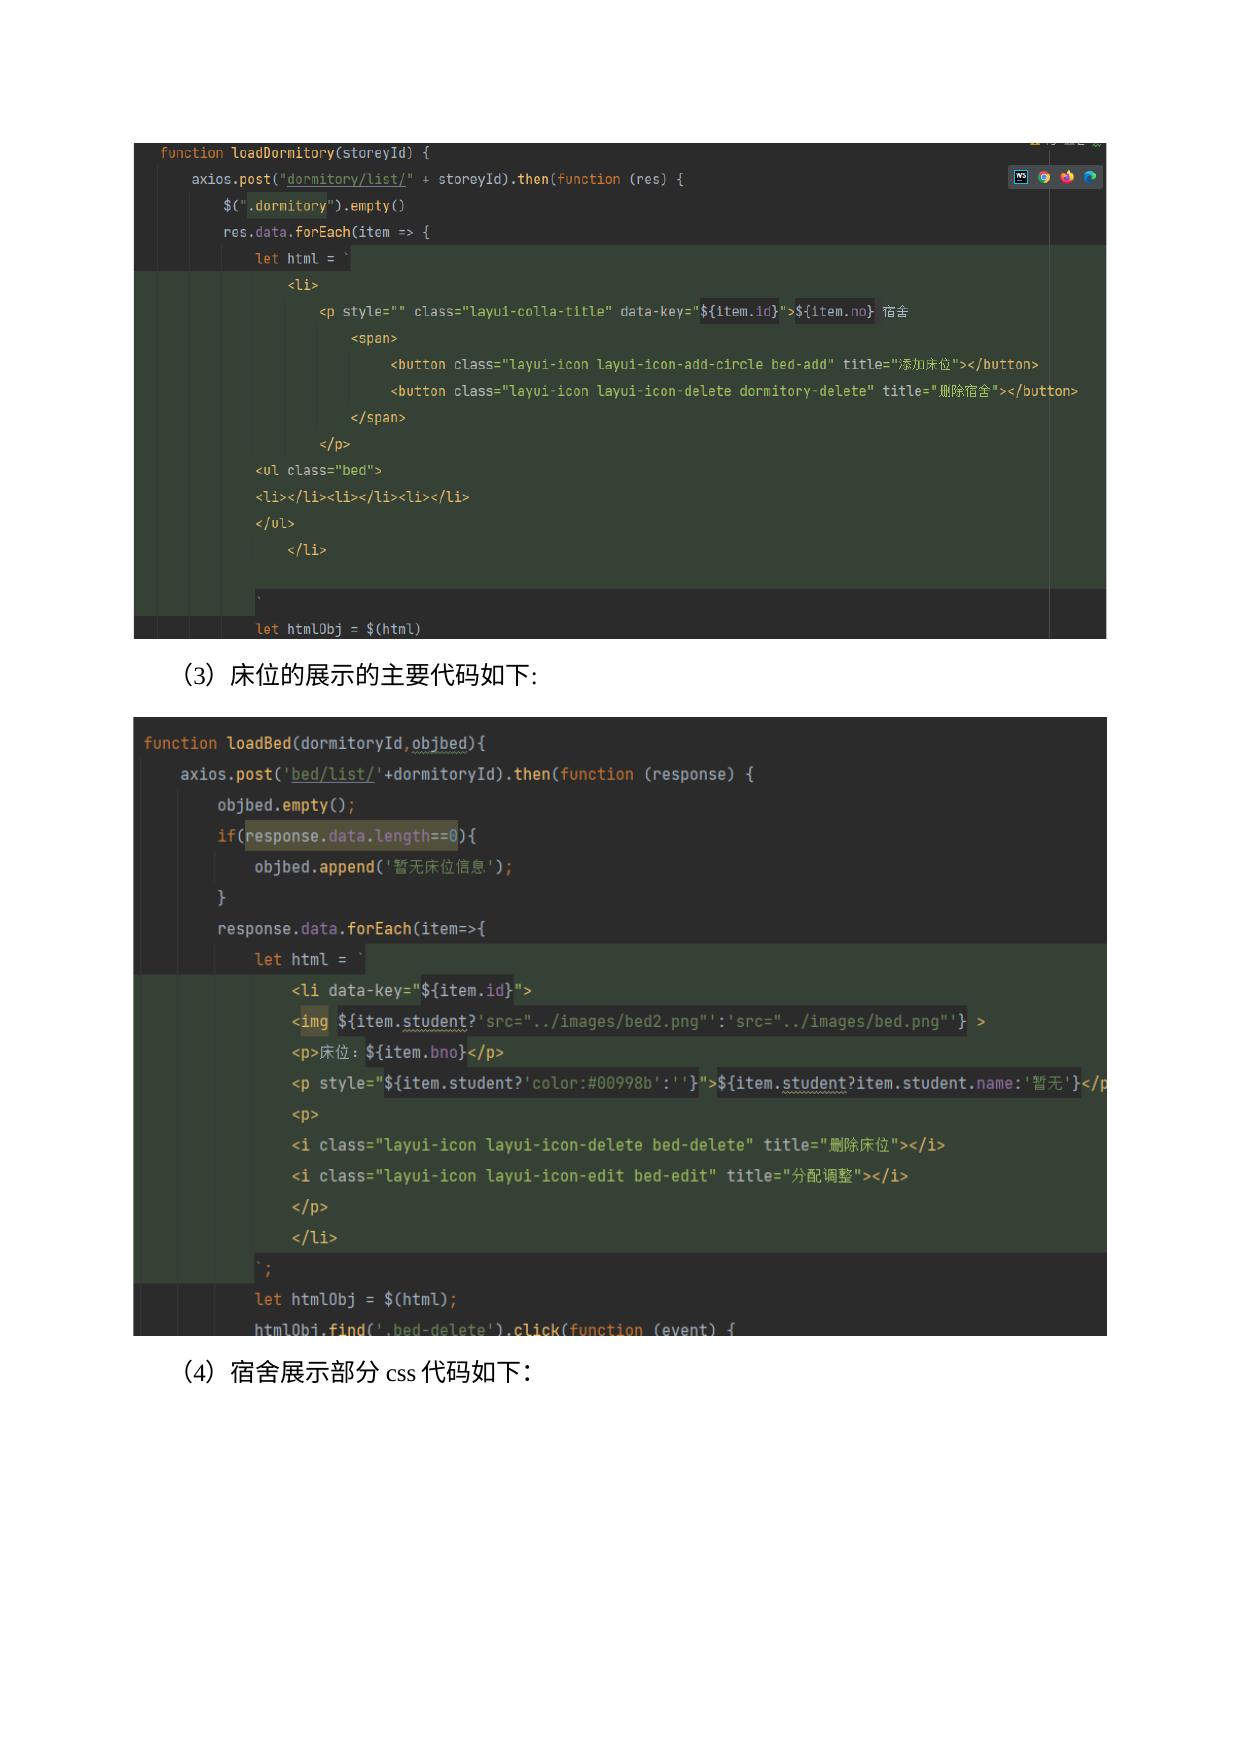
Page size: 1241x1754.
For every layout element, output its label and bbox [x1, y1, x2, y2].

picture [133, 717, 1107, 1336]
picture [133, 143, 1107, 639]
